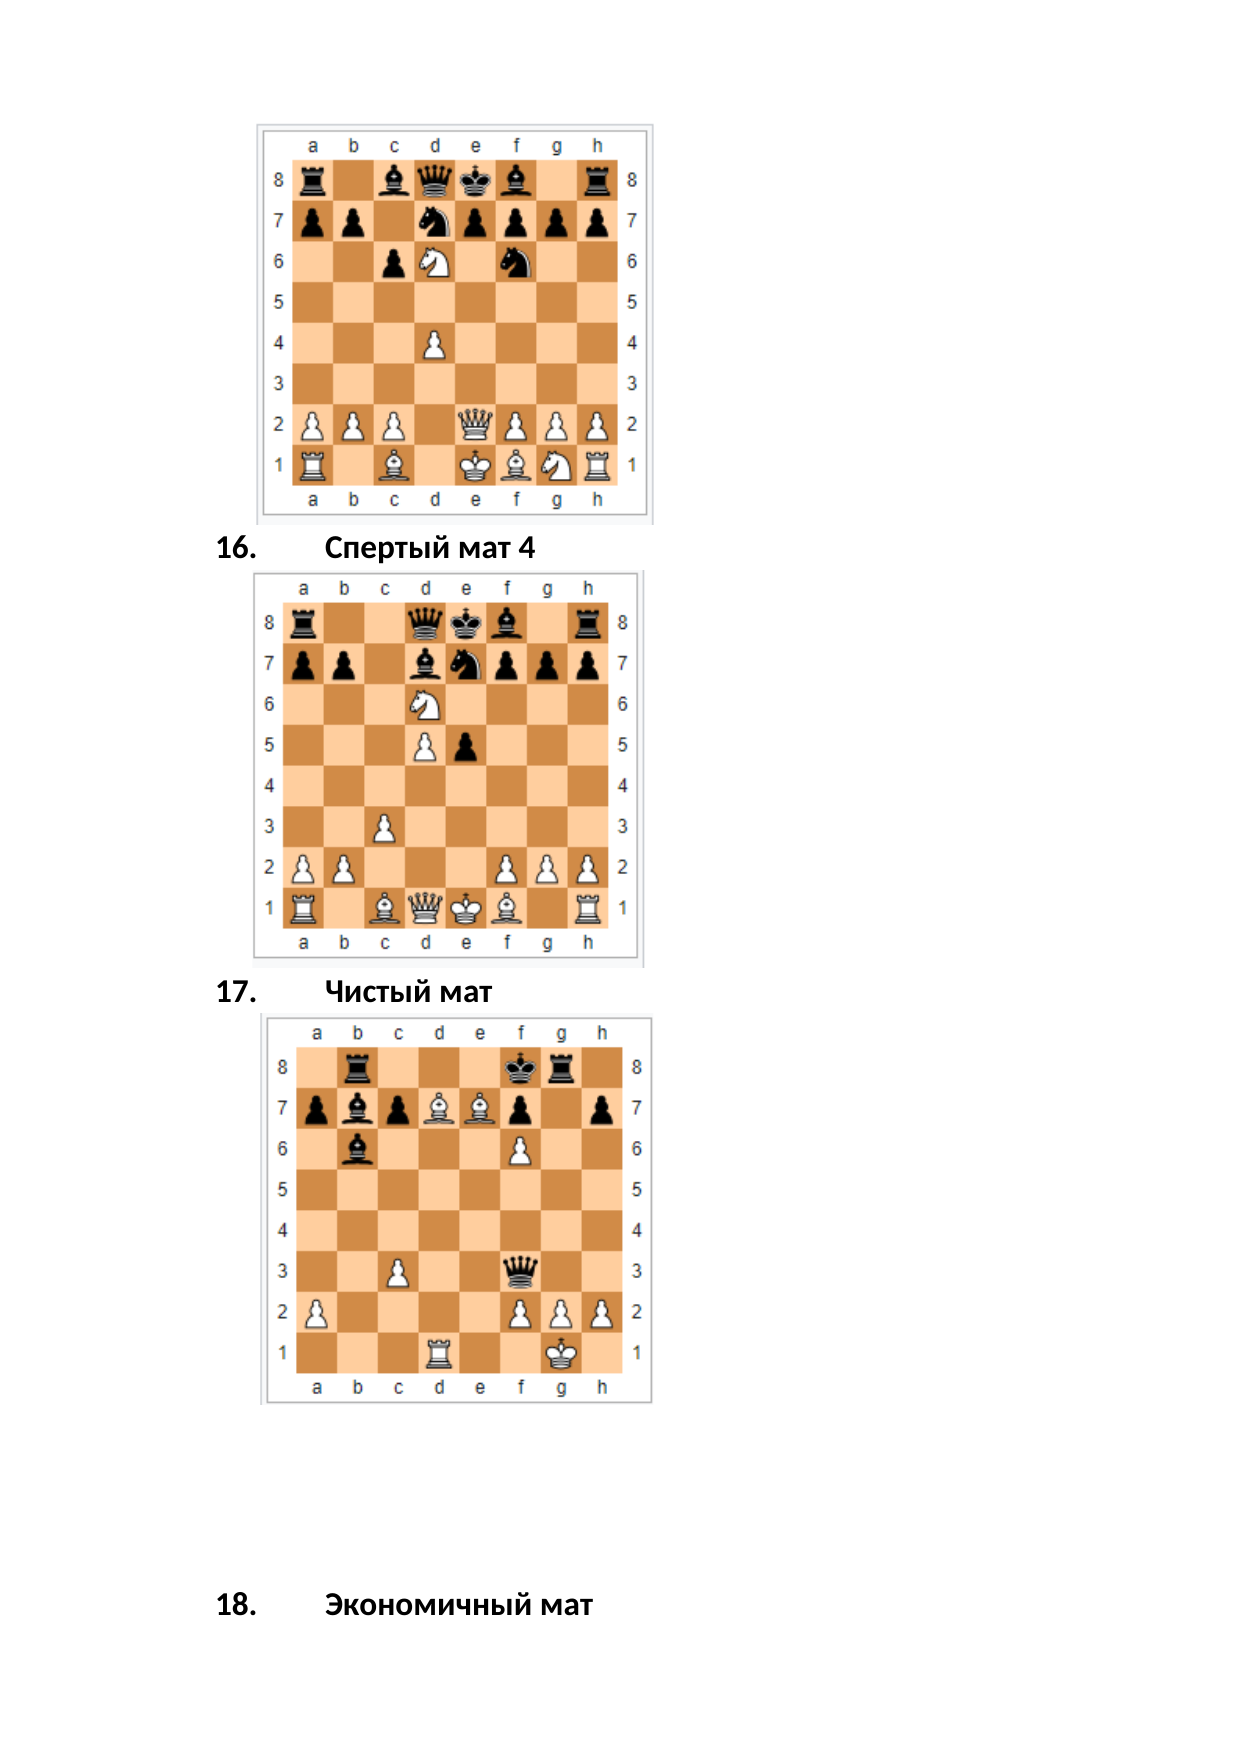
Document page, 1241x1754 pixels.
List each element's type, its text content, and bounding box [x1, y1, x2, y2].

picture [252, 118, 657, 525]
picture [259, 1013, 654, 1405]
list Чистый мат [215, 969, 1152, 1010]
picture [252, 570, 657, 968]
list Экономичный мат [215, 1583, 1152, 1624]
list Спертый мат 4 [215, 527, 1152, 567]
